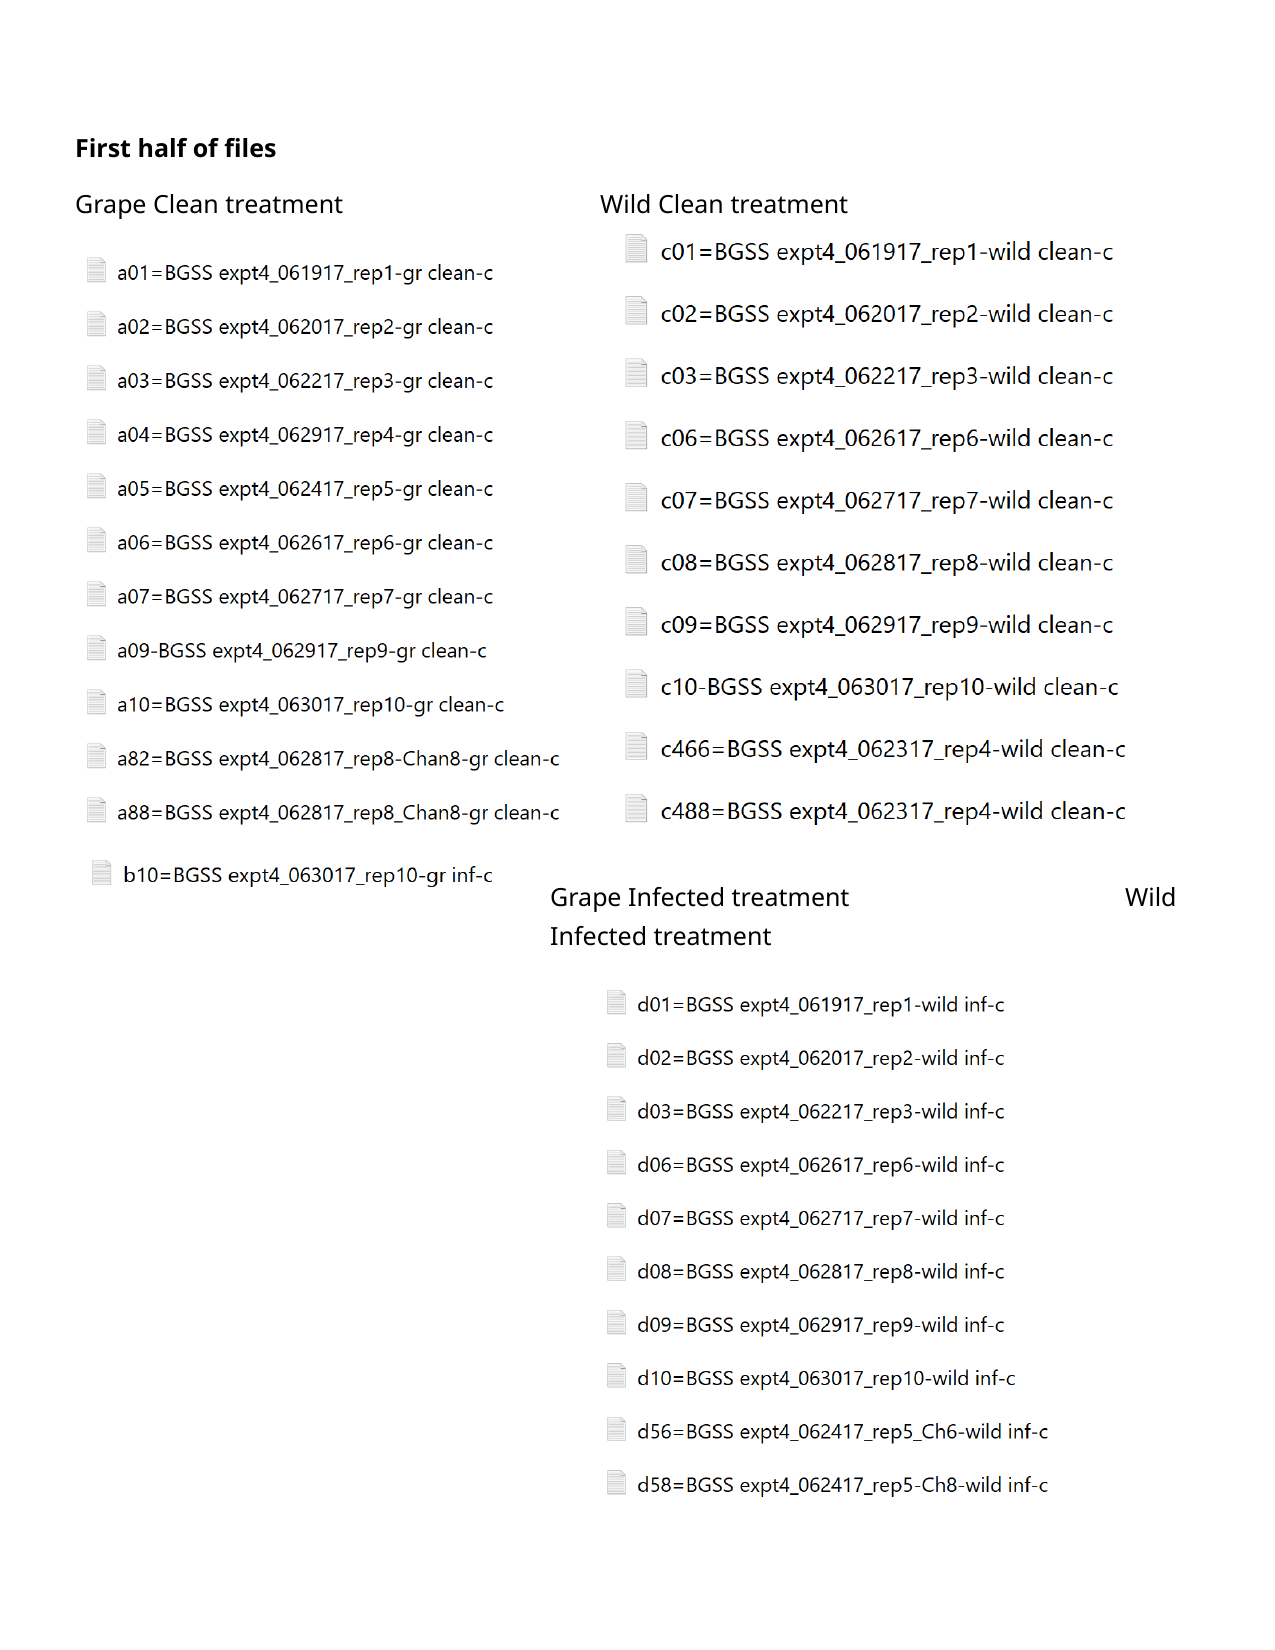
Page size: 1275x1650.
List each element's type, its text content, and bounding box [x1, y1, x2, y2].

text First half of files [75, 131, 1200, 165]
picture [614, 225, 1148, 850]
picture [589, 976, 1088, 1519]
text Grape Clean treatment Wild Clean treatment [75, 187, 1200, 221]
picture [75, 243, 587, 920]
